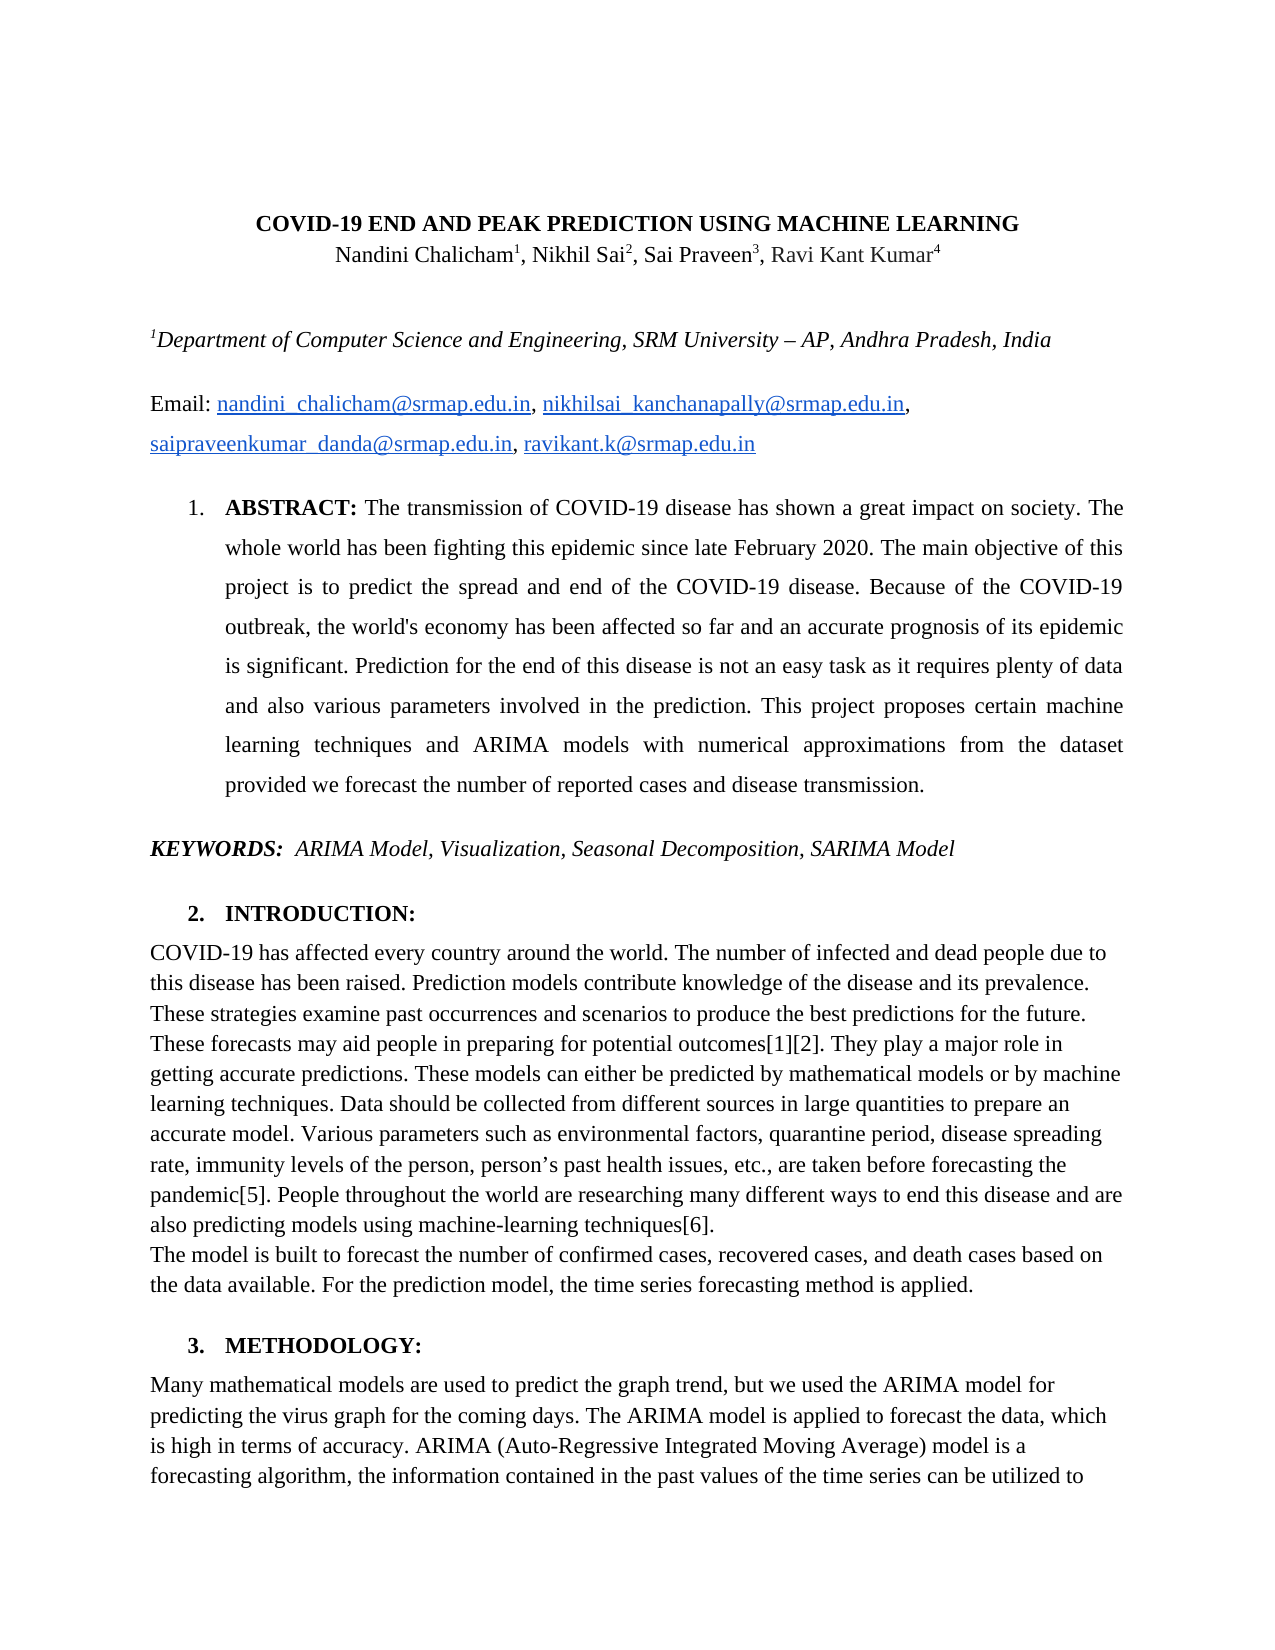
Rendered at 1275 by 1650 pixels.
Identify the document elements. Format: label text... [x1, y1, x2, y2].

text Nandini Chalicham1, Nikhil Sai2, Sai Praveen3, Ravi Kant Kumar4 [150, 241, 1125, 267]
text 1Department of Computer Science and Engineering, SRM University – AP, Andhra Pradesh, India [150, 326, 1125, 352]
list INTRODUCTION: [187, 900, 1125, 926]
text COVID-19 has affected every country around the world. The number of infected and dead people due to this disease has been raised. Prediction models contribute knowledge of the disease and its prevalence. These strategies examine past occurrences and scenarios to produce the best predictions for the future. These forecasts may aid people in preparing for potential outcomes[1][2]. They play a major role in getting accurate predictions. These models can either be predicted by mathematical models or by machine learning techniques. Data should be collected from different sources in large quantities to prepare an accurate model. Various parameters such as environmental factors, quarantine period, disease spreading rate, immunity levels of the person, person’s past health issues, etc., are taken before forecasting the pandemic[5]. People throughout the world are researching many different ways to end this disease and are also predicting models using machine-learning techniques[6]. [150, 939, 1125, 1237]
list METHODOLOGY: [187, 1332, 1125, 1358]
text The model is built to forecast the number of confirmed cases, recovered cases, and death cases based on the data available. For the prediction model, the time series forecasting method is applied. [150, 1241, 1125, 1298]
text KEYWORDS: ARIMA Model, Visualization, Seasonal Decomposition, SARIMA Model [150, 835, 1125, 862]
text Email: nandini_chalicham@srmap.edu.in, nikhilsai_kanchanapally@srmap.edu.in, saipraveenkumar_danda@srmap.edu.in, ravikant.k@srmap.edu.in [150, 391, 1125, 456]
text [150, 1371, 1125, 1488]
text COVID-19 END AND PEAK PREDICTION USING MACHINE LEARNING [150, 210, 1125, 237]
list ABSTRACT: The transmission of COVID-19 disease has shown a great impact on society. The whole world has been fighting this epidemic since late February 2020. The main objective of this project is to predict the spread and end of the COVID-19 disease. Because of the COVID-19 outbreak, the world's economy has been affected so far and an accurate prognosis of its epidemic is significant. Prediction for the end of this disease is not an easy task as it requires plenty of data and also various parameters involved in the prediction. This project proposes certain machine learning techniques and ARIMA models with numerical approximations from the dataset provided we forecast the number of reported cases and disease transmission. [187, 494, 1125, 797]
